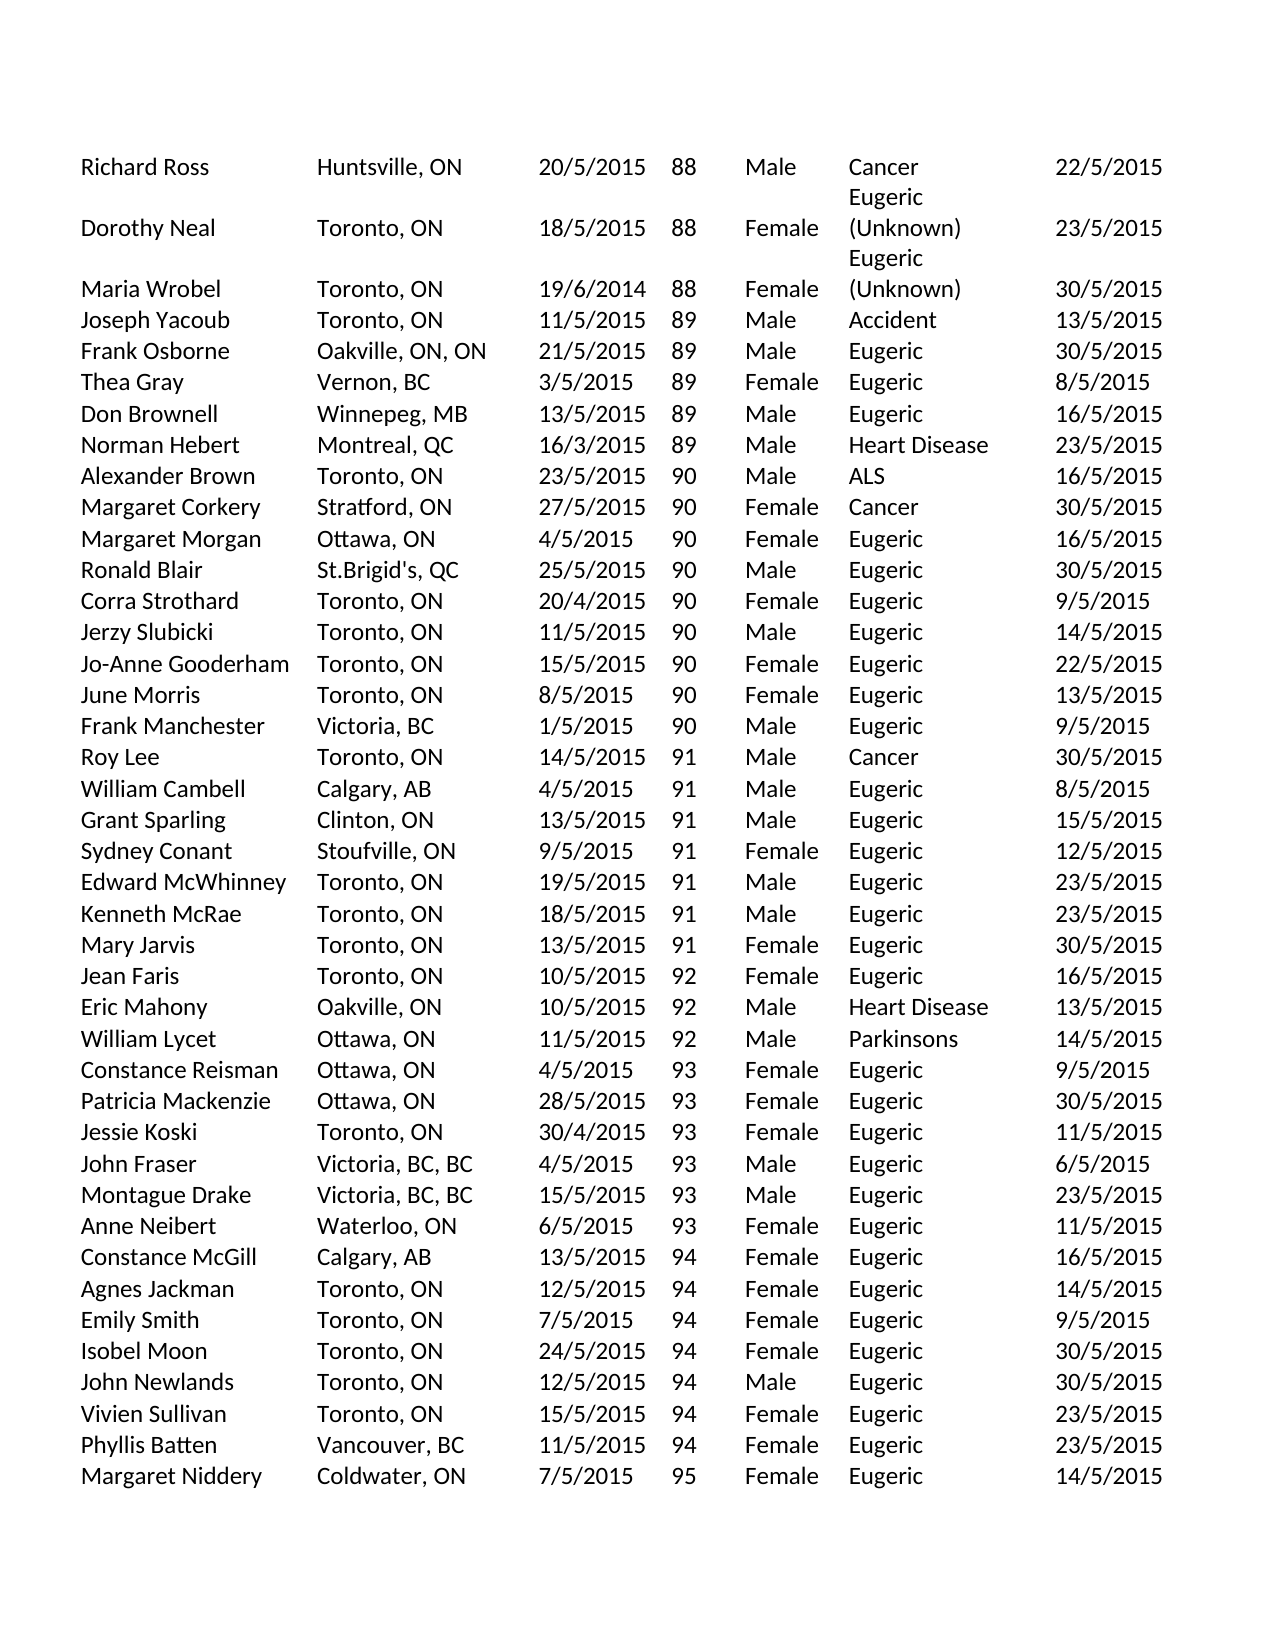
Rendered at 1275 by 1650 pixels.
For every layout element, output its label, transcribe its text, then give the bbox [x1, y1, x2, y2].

table_cell Constance McGill [69, 1241, 306, 1272]
table_cell 15/5/2015 [527, 647, 660, 678]
table_cell Vancouver, BC [306, 1428, 527, 1459]
table_cell Margaret Morgan [69, 522, 306, 553]
table_cell 13/5/2015 [527, 1241, 660, 1272]
table_cell 13/5/2015 [527, 397, 660, 428]
table_cell Male [734, 460, 837, 491]
table_cell Female [734, 366, 837, 397]
table_cell Female [734, 1303, 837, 1334]
table_cell Margaret Corkery [69, 491, 306, 522]
table_cell Jerzy Slubicki [69, 616, 306, 647]
table_cell Toronto, ON [306, 960, 527, 991]
table_cell Eugeric (Unknown) [837, 181, 1044, 242]
table_cell Grant Sparling [69, 803, 306, 834]
table_cell 23/5/2015 [1044, 866, 1236, 897]
table_cell Female [734, 678, 837, 709]
table_cell Margaret Niddery [69, 1460, 306, 1491]
table_cell Roy Lee [69, 741, 306, 772]
table_cell William Cambell [69, 772, 306, 803]
table_cell Eugeric [837, 772, 1044, 803]
table_cell Eugeric [837, 1303, 1044, 1334]
table_cell 9/5/2015 [1044, 1303, 1236, 1334]
table_cell Eugeric [837, 366, 1044, 397]
table_cell Toronto, ON [306, 866, 527, 897]
table_cell Patricia Mackenzie [69, 1085, 306, 1116]
table_cell 16/5/2015 [1044, 460, 1236, 491]
table_cell 22/5/2015 [1044, 647, 1236, 678]
table_cell Female [734, 1053, 837, 1084]
table_cell Toronto, ON [306, 460, 527, 491]
table_cell Oakville, ON [306, 991, 527, 1022]
table_cell 15/5/2015 [527, 1178, 660, 1209]
table_cell Female [734, 1085, 837, 1116]
table_cell 9/5/2015 [1044, 1053, 1236, 1084]
table_cell Eugeric [837, 1085, 1044, 1116]
table_cell Eugeric [837, 1428, 1044, 1459]
table_cell Huntsville, ON [306, 150, 527, 181]
table_cell Toronto, ON [306, 303, 527, 334]
table_cell Isobel Moon [69, 1335, 306, 1366]
table_cell 15/5/2015 [527, 1397, 660, 1428]
table_cell 1/5/2015 [527, 710, 660, 741]
table_cell 90 [660, 616, 734, 647]
table_cell 16/5/2015 [1044, 960, 1236, 991]
table_cell Male [734, 741, 837, 772]
table_cell Toronto, ON [306, 928, 527, 959]
table_cell 30/5/2015 [1044, 741, 1236, 772]
table_cell 13/5/2015 [1044, 303, 1236, 334]
table_cell Eugeric [837, 897, 1044, 928]
table_cell 9/5/2015 [527, 835, 660, 866]
table_cell Thea Gray [69, 366, 306, 397]
table_cell 6/5/2015 [527, 1210, 660, 1241]
table_cell 91 [660, 803, 734, 834]
table_cell 16/5/2015 [1044, 522, 1236, 553]
table_cell 6/5/2015 [1044, 1147, 1236, 1178]
table_cell 11/5/2015 [527, 616, 660, 647]
table_cell Eugeric [837, 1210, 1044, 1241]
table_cell 14/5/2015 [1044, 1272, 1236, 1303]
table_cell Edward McWhinney [69, 866, 306, 897]
table_cell 30/5/2015 [1044, 242, 1236, 303]
table_cell 30/5/2015 [1044, 553, 1236, 584]
table_cell 90 [660, 553, 734, 584]
table_cell Eugeric [837, 710, 1044, 741]
table_cell 4/5/2015 [527, 772, 660, 803]
table_cell Richard Ross [69, 150, 306, 181]
table_cell Female [734, 1272, 837, 1303]
table_cell 94 [660, 1303, 734, 1334]
table_cell Eugeric [837, 803, 1044, 834]
table_cell Male [734, 1022, 837, 1053]
table_cell 16/3/2015 [527, 428, 660, 459]
table_cell 93 [660, 1210, 734, 1241]
table_cell 19/5/2015 [527, 866, 660, 897]
table_cell Coldwater, ON [306, 1460, 527, 1491]
table_cell Female [734, 585, 837, 616]
table_cell 11/5/2015 [527, 303, 660, 334]
table_cell 13/5/2015 [527, 928, 660, 959]
table_cell 25/5/2015 [527, 553, 660, 584]
table_cell Male [734, 1147, 837, 1178]
table_cell 89 [660, 428, 734, 459]
table_cell Eugeric [837, 1272, 1044, 1303]
table_cell Jessie Koski [69, 1116, 306, 1147]
table_cell 91 [660, 866, 734, 897]
table_cell Don Brownell [69, 397, 306, 428]
table_cell 91 [660, 897, 734, 928]
table_cell Eugeric [837, 553, 1044, 584]
table_cell John Newlands [69, 1366, 306, 1397]
table_cell Eugeric (Unknown) [837, 242, 1044, 303]
table_cell 23/5/2015 [1044, 897, 1236, 928]
table_cell 90 [660, 710, 734, 741]
table_cell 30/5/2015 [1044, 1335, 1236, 1366]
table_cell Female [734, 242, 837, 303]
table_cell 21/5/2015 [527, 335, 660, 366]
table_cell 90 [660, 678, 734, 709]
table_cell 13/5/2015 [1044, 991, 1236, 1022]
table_cell 93 [660, 1178, 734, 1209]
table_cell 9/5/2015 [1044, 710, 1236, 741]
table_cell Emily Smith [69, 1303, 306, 1334]
table_cell 4/5/2015 [527, 1053, 660, 1084]
table_cell Eugeric [837, 835, 1044, 866]
table_cell Male [734, 335, 837, 366]
table_cell 90 [660, 647, 734, 678]
table_cell Female [734, 960, 837, 991]
table_cell 11/5/2015 [527, 1022, 660, 1053]
table_cell 18/5/2015 [527, 897, 660, 928]
table_cell Mary Jarvis [69, 928, 306, 959]
table_cell Eugeric [837, 1397, 1044, 1428]
table_cell Toronto, ON [306, 741, 527, 772]
table_cell 23/5/2015 [1044, 1428, 1236, 1459]
table_cell Female [734, 1428, 837, 1459]
table_cell Eugeric [837, 928, 1044, 959]
table_cell Ottawa, ON [306, 1085, 527, 1116]
table_cell Clinton, ON [306, 803, 527, 834]
table_cell Vernon, BC [306, 366, 527, 397]
table_cell 30/5/2015 [1044, 335, 1236, 366]
table_cell 92 [660, 991, 734, 1022]
table_cell 30/5/2015 [1044, 1085, 1236, 1116]
table_cell Corra Strothard [69, 585, 306, 616]
table_cell Female [734, 1116, 837, 1147]
table_cell Toronto, ON [306, 897, 527, 928]
table_cell 30/5/2015 [1044, 491, 1236, 522]
table_cell 92 [660, 960, 734, 991]
table_cell 30/5/2015 [1044, 928, 1236, 959]
table_cell Montague Drake [69, 1178, 306, 1209]
table_cell Toronto, ON [306, 1366, 527, 1397]
table_cell Male [734, 150, 837, 181]
table_cell Ronald Blair [69, 553, 306, 584]
table_cell 93 [660, 1053, 734, 1084]
table_cell 11/5/2015 [1044, 1210, 1236, 1241]
table_cell Eugeric [837, 960, 1044, 991]
table_cell Agnes Jackman [69, 1272, 306, 1303]
table_cell 20/5/2015 [527, 150, 660, 181]
table_cell 12/5/2015 [527, 1366, 660, 1397]
table_cell 94 [660, 1428, 734, 1459]
table_cell Ottawa, ON [306, 1053, 527, 1084]
table_cell 90 [660, 460, 734, 491]
table_cell Male [734, 710, 837, 741]
table_cell 23/5/2015 [1044, 428, 1236, 459]
table_cell Dorothy Neal [69, 181, 306, 242]
table_cell 92 [660, 1022, 734, 1053]
table_cell Stratford, ON [306, 491, 527, 522]
table_cell 28/5/2015 [527, 1085, 660, 1116]
table_cell 16/5/2015 [1044, 1241, 1236, 1272]
table_cell 14/5/2015 [1044, 1460, 1236, 1491]
table_cell 91 [660, 772, 734, 803]
table_cell Winnepeg, MB [306, 397, 527, 428]
table_cell Toronto, ON [306, 678, 527, 709]
table_cell Cancer [837, 491, 1044, 522]
table_cell Eugeric [837, 1147, 1044, 1178]
table_cell Female [734, 181, 837, 242]
table_cell Jo-Anne Gooderham [69, 647, 306, 678]
table_cell Kenneth McRae [69, 897, 306, 928]
table_cell 19/6/2014 [527, 242, 660, 303]
table_cell 20/4/2015 [527, 585, 660, 616]
table_cell Female [734, 491, 837, 522]
table_cell 14/5/2015 [1044, 616, 1236, 647]
table_cell 91 [660, 928, 734, 959]
table_cell Oakville, ON, ON [306, 335, 527, 366]
table_cell 89 [660, 335, 734, 366]
table_cell 14/5/2015 [527, 741, 660, 772]
table_cell 90 [660, 585, 734, 616]
table_cell Male [734, 428, 837, 459]
table_cell Eugeric [837, 1053, 1044, 1084]
table_cell 30/5/2015 [1044, 1366, 1236, 1397]
table_cell Heart Disease [837, 991, 1044, 1022]
table_cell Phyllis Batten [69, 1428, 306, 1459]
table_cell Waterloo, ON [306, 1210, 527, 1241]
table_cell Eugeric [837, 397, 1044, 428]
table_cell 93 [660, 1147, 734, 1178]
table_cell 7/5/2015 [527, 1303, 660, 1334]
table_cell Eugeric [837, 1178, 1044, 1209]
table_cell Norman Hebert [69, 428, 306, 459]
table_cell Male [734, 1178, 837, 1209]
table_cell Eugeric [837, 866, 1044, 897]
table_cell Victoria, BC, BC [306, 1147, 527, 1178]
table_cell Female [734, 1397, 837, 1428]
table_cell 22/5/2015 [1044, 150, 1236, 181]
table_cell Eugeric [837, 1335, 1044, 1366]
table_cell 3/5/2015 [527, 366, 660, 397]
table_cell 15/5/2015 [1044, 803, 1236, 834]
table_cell 4/5/2015 [527, 522, 660, 553]
table_cell Ottawa, ON [306, 1022, 527, 1053]
table_cell Sydney Conant [69, 835, 306, 866]
table_cell Male [734, 991, 837, 1022]
table_cell 94 [660, 1272, 734, 1303]
table_cell Eugeric [837, 678, 1044, 709]
table_cell 91 [660, 741, 734, 772]
table_cell 89 [660, 397, 734, 428]
table_cell Male [734, 866, 837, 897]
table_cell 7/5/2015 [527, 1460, 660, 1491]
table_cell 23/5/2015 [1044, 1397, 1236, 1428]
table_cell 12/5/2015 [1044, 835, 1236, 866]
table_cell 94 [660, 1335, 734, 1366]
table_cell Cancer [837, 741, 1044, 772]
table_cell Toronto, ON [306, 1116, 527, 1147]
table_cell June Morris [69, 678, 306, 709]
table_cell Female [734, 835, 837, 866]
table_cell Toronto, ON [306, 1397, 527, 1428]
table_cell Anne Neibert [69, 1210, 306, 1241]
table_cell Jean Faris [69, 960, 306, 991]
table_cell Eugeric [837, 585, 1044, 616]
table_cell Victoria, BC [306, 710, 527, 741]
table_cell Eugeric [837, 1366, 1044, 1397]
table_cell 94 [660, 1241, 734, 1272]
table_cell 13/5/2015 [1044, 678, 1236, 709]
table_cell Vivien Sullivan [69, 1397, 306, 1428]
table_cell 4/5/2015 [527, 1147, 660, 1178]
table_cell Calgary, AB [306, 772, 527, 803]
table_cell Eugeric [837, 335, 1044, 366]
table_cell 8/5/2015 [1044, 366, 1236, 397]
table_cell ALS [837, 460, 1044, 491]
table_cell Male [734, 772, 837, 803]
table_cell Eugeric [837, 1460, 1044, 1491]
table_cell 95 [660, 1460, 734, 1491]
table_cell 93 [660, 1116, 734, 1147]
table_cell Female [734, 1460, 837, 1491]
table_cell Male [734, 553, 837, 584]
table_cell 16/5/2015 [1044, 397, 1236, 428]
table_cell Eugeric [837, 1241, 1044, 1272]
table_cell Toronto, ON [306, 616, 527, 647]
table_cell Parkinsons [837, 1022, 1044, 1053]
table_cell Female [734, 1241, 837, 1272]
table_cell 8/5/2015 [527, 678, 660, 709]
table_cell Frank Manchester [69, 710, 306, 741]
table_cell Eugeric [837, 616, 1044, 647]
table_cell 23/5/2015 [1044, 181, 1236, 242]
table_cell Female [734, 928, 837, 959]
table_cell Eric Mahony [69, 991, 306, 1022]
table_cell Toronto, ON [306, 647, 527, 678]
table_cell Male [734, 616, 837, 647]
table_cell Cancer [837, 150, 1044, 181]
table_cell 23/5/2015 [1044, 1178, 1236, 1209]
table_cell 94 [660, 1397, 734, 1428]
table_cell 23/5/2015 [527, 460, 660, 491]
table_cell Male [734, 303, 837, 334]
table_cell Calgary, AB [306, 1241, 527, 1272]
table_cell 30/4/2015 [527, 1116, 660, 1147]
table_cell 13/5/2015 [527, 803, 660, 834]
table_cell Eugeric [837, 1116, 1044, 1147]
table_cell Toronto, ON [306, 242, 527, 303]
table_cell St.Brigid's, QC [306, 553, 527, 584]
table_cell 11/5/2015 [1044, 1116, 1236, 1147]
table_cell 24/5/2015 [527, 1335, 660, 1366]
table_cell Montreal, QC [306, 428, 527, 459]
table_cell Heart Disease [837, 428, 1044, 459]
table_cell 8/5/2015 [1044, 772, 1236, 803]
table_cell 10/5/2015 [527, 960, 660, 991]
table_cell 18/5/2015 [527, 181, 660, 242]
table_cell Alexander Brown [69, 460, 306, 491]
table_cell Toronto, ON [306, 181, 527, 242]
table_cell Eugeric [837, 647, 1044, 678]
table_cell Male [734, 803, 837, 834]
table_cell 12/5/2015 [527, 1272, 660, 1303]
table_cell Toronto, ON [306, 585, 527, 616]
table_cell Male [734, 1366, 837, 1397]
table_cell Female [734, 1335, 837, 1366]
table_cell Toronto, ON [306, 1303, 527, 1334]
table_cell 88 [660, 242, 734, 303]
table_cell Female [734, 522, 837, 553]
table_cell Male [734, 897, 837, 928]
table_cell 9/5/2015 [1044, 585, 1236, 616]
table_cell 88 [660, 150, 734, 181]
table_cell Female [734, 647, 837, 678]
table_cell Joseph Yacoub [69, 303, 306, 334]
table_cell 14/5/2015 [1044, 1022, 1236, 1053]
table_cell 93 [660, 1085, 734, 1116]
table_cell Constance Reisman [69, 1053, 306, 1084]
table_cell Toronto, ON [306, 1335, 527, 1366]
table_cell 88 [660, 181, 734, 242]
table_cell 89 [660, 303, 734, 334]
table_cell Male [734, 397, 837, 428]
table_cell 10/5/2015 [527, 991, 660, 1022]
table_cell 90 [660, 491, 734, 522]
table_cell Victoria, BC, BC [306, 1178, 527, 1209]
table_cell 90 [660, 522, 734, 553]
table_cell Ottawa, ON [306, 522, 527, 553]
table_cell John Fraser [69, 1147, 306, 1178]
table_cell Maria Wrobel [69, 242, 306, 303]
table_cell Female [734, 1210, 837, 1241]
table_cell Eugeric [837, 522, 1044, 553]
table_cell Accident [837, 303, 1044, 334]
table_cell 94 [660, 1366, 734, 1397]
table_cell Toronto, ON [306, 1272, 527, 1303]
table_cell 11/5/2015 [527, 1428, 660, 1459]
table_cell Frank Osborne [69, 335, 306, 366]
table_cell William Lycet [69, 1022, 306, 1053]
table_cell 89 [660, 366, 734, 397]
table_cell 27/5/2015 [527, 491, 660, 522]
table_cell Stoufville, ON [306, 835, 527, 866]
table_cell 91 [660, 835, 734, 866]
